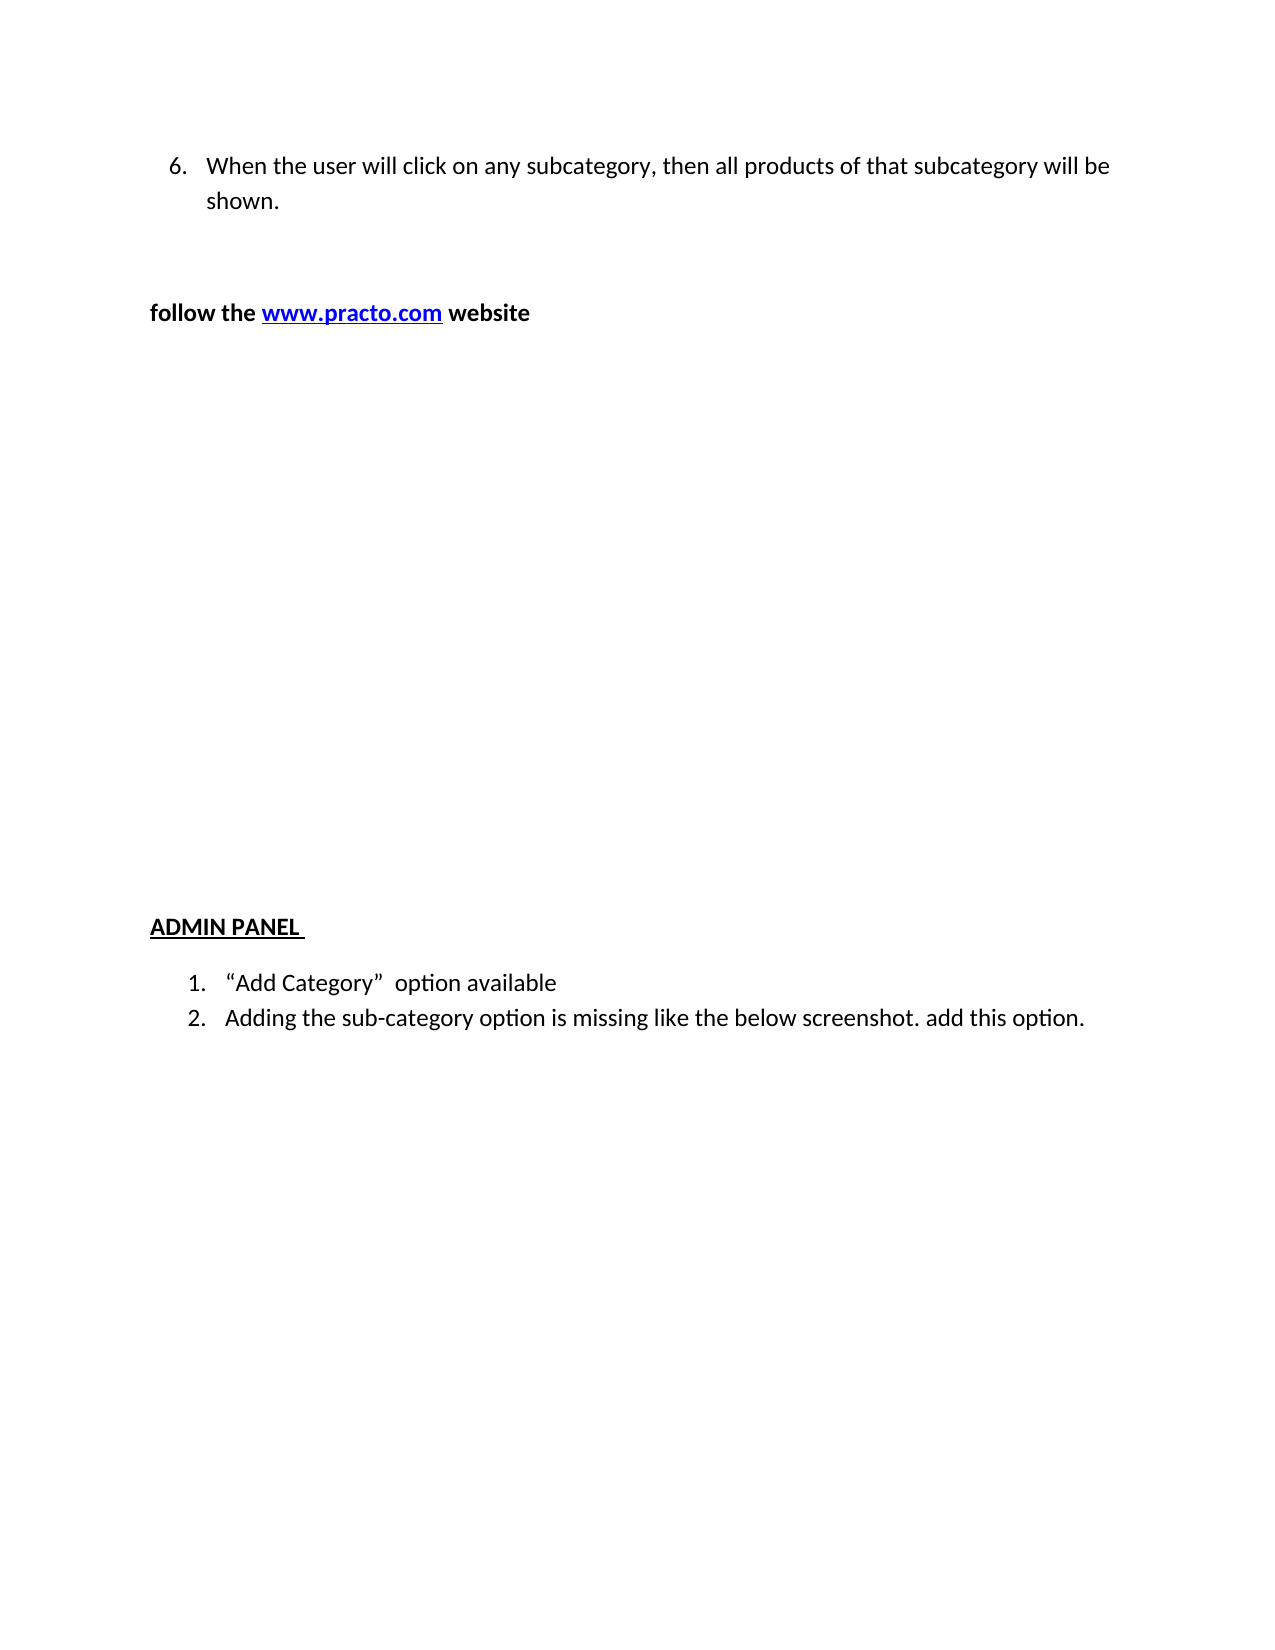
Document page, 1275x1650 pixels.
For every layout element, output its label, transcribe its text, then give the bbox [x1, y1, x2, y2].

list When the user will click on any subcategory, then all products of that subcategory will be shown. [169, 150, 1125, 216]
list Adding the sub-category option is missing like the below screenshot. add this option. [187, 1002, 1125, 1032]
text ADMIN PANEL [150, 911, 1125, 941]
list “Add Category” option available [187, 967, 1125, 997]
text follow the www.practo.com website [150, 297, 1125, 327]
